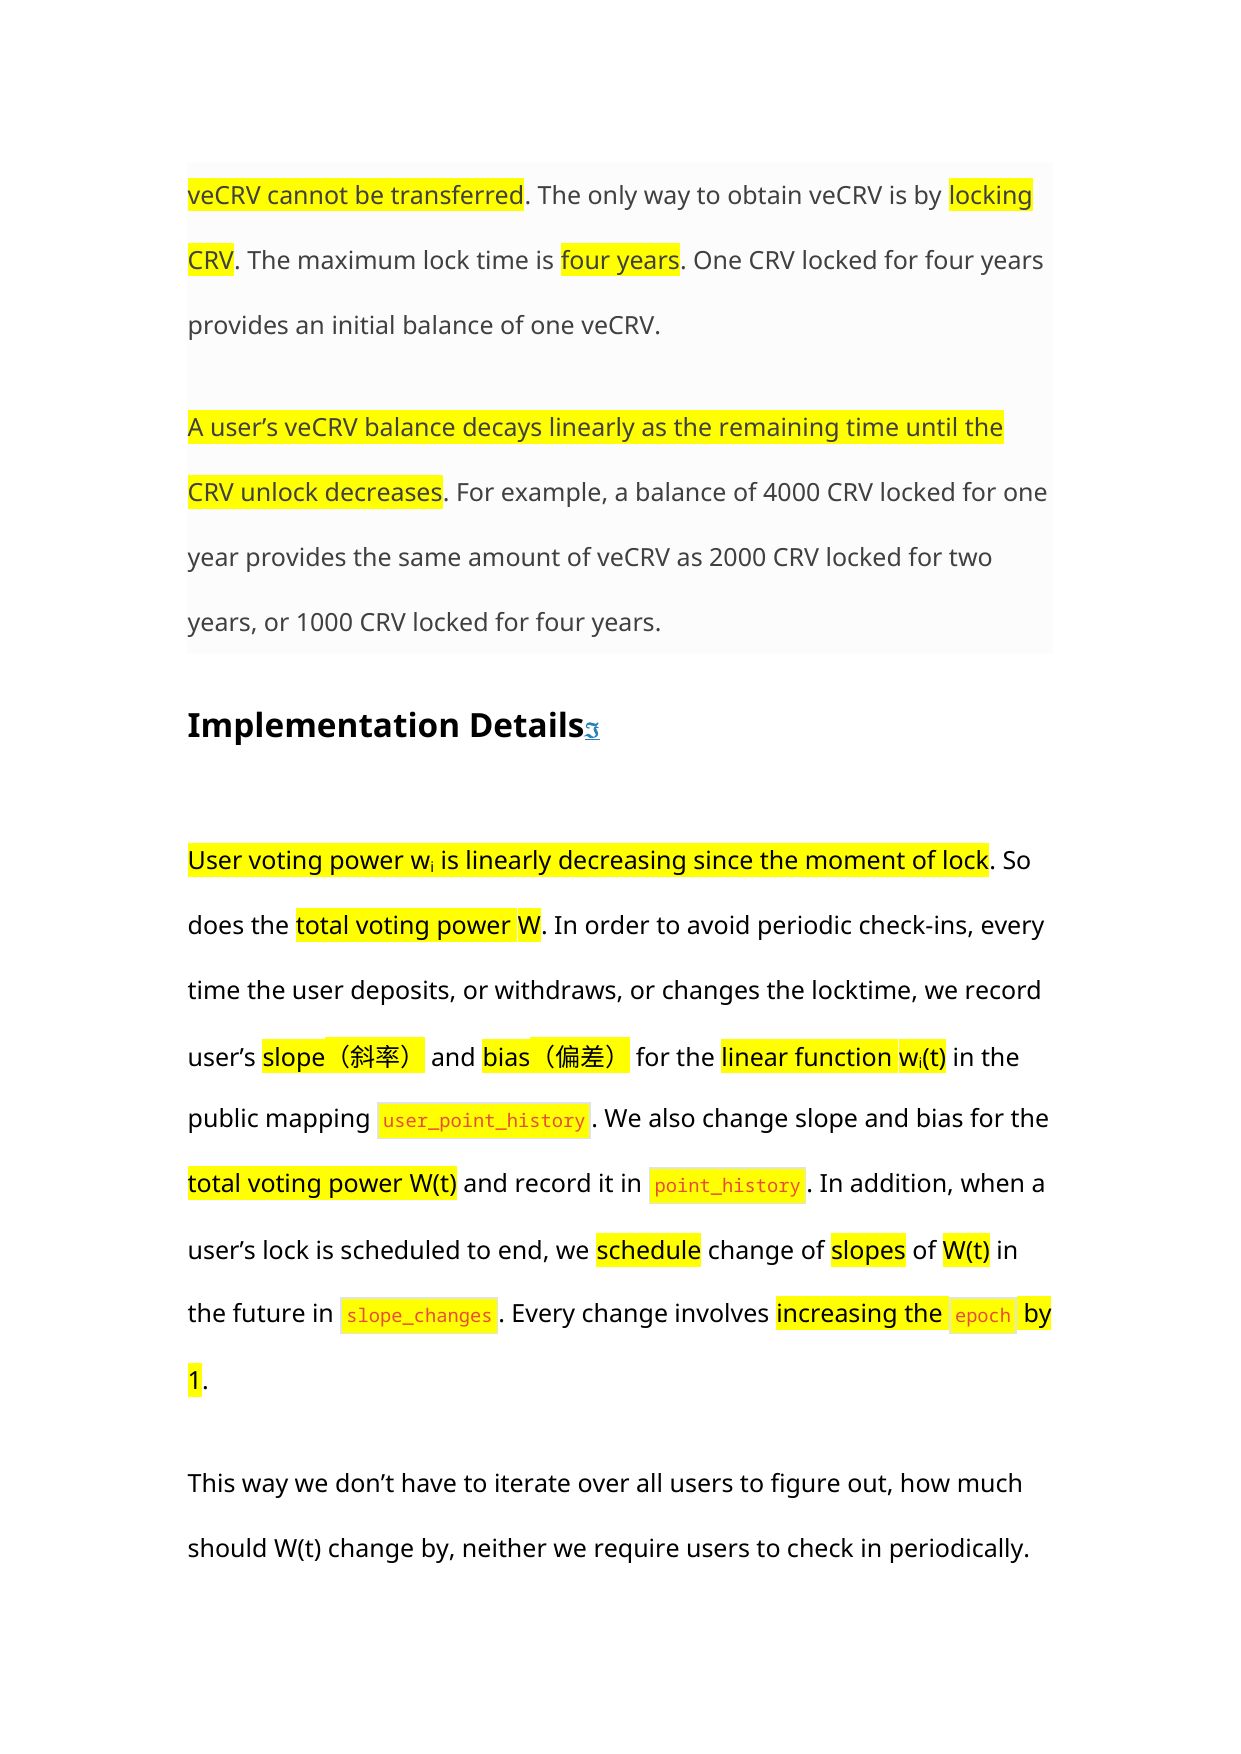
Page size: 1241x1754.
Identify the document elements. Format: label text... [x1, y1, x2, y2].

text veCRV cannot be transferred. The only way to obtain veCRV is by locking CRV. The maximum lock time is four years. One CRV locked for four years provides an initial balance of one veCRV. [187, 162, 1053, 357]
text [187, 1450, 1053, 1580]
text User voting power wi is linearly decreasing since the moment of lock. So does the total voting power W. In order to avoid periodic check-ins, every time the user deposits, or withdraws, or changes the locktime, we record user’s slope（斜率） and bias（偏差） for the linear function wi(t) in the public mapping user_point_history. We also change slope and bias for the total voting power W(t) and record it in point_history. In addition, when a user’s lock is scheduled to end, we schedule change of slopes of W(t) in the future in slope_changes. Every change involves increasing the epoch by 1. [187, 828, 1053, 1413]
text A user’s veCRV balance decays linearly as the remaining time until the CRV unlock decreases. For example, a balance of 4000 CRV locked for one year provides the same amount of veCRV as 2000 CRV locked for two years, or 1000 CRV locked for four years. [187, 394, 1053, 654]
subtitle Implementation Details [187, 692, 1053, 757]
